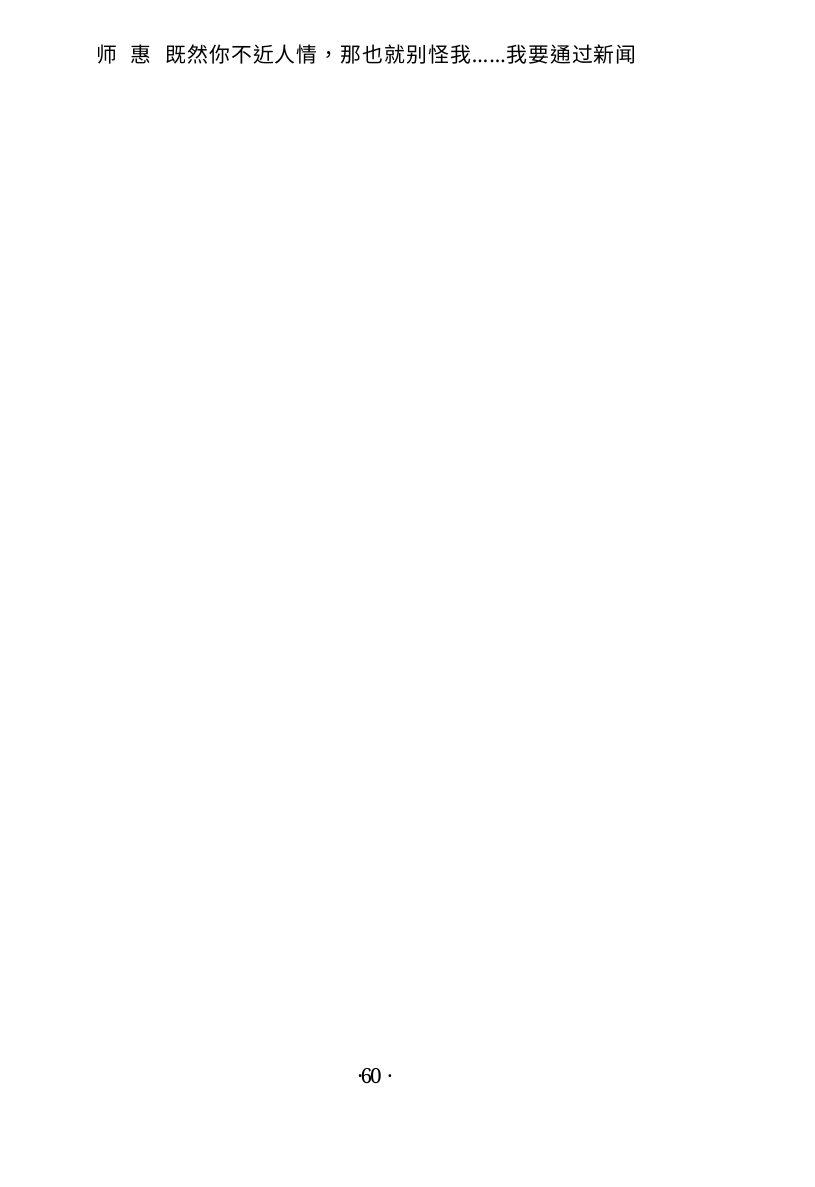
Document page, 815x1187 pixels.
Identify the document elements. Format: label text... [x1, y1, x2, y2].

text 师 惠 既然你不近人情，那也就别怪我……我要通过新闻 [96, 42, 692, 67]
